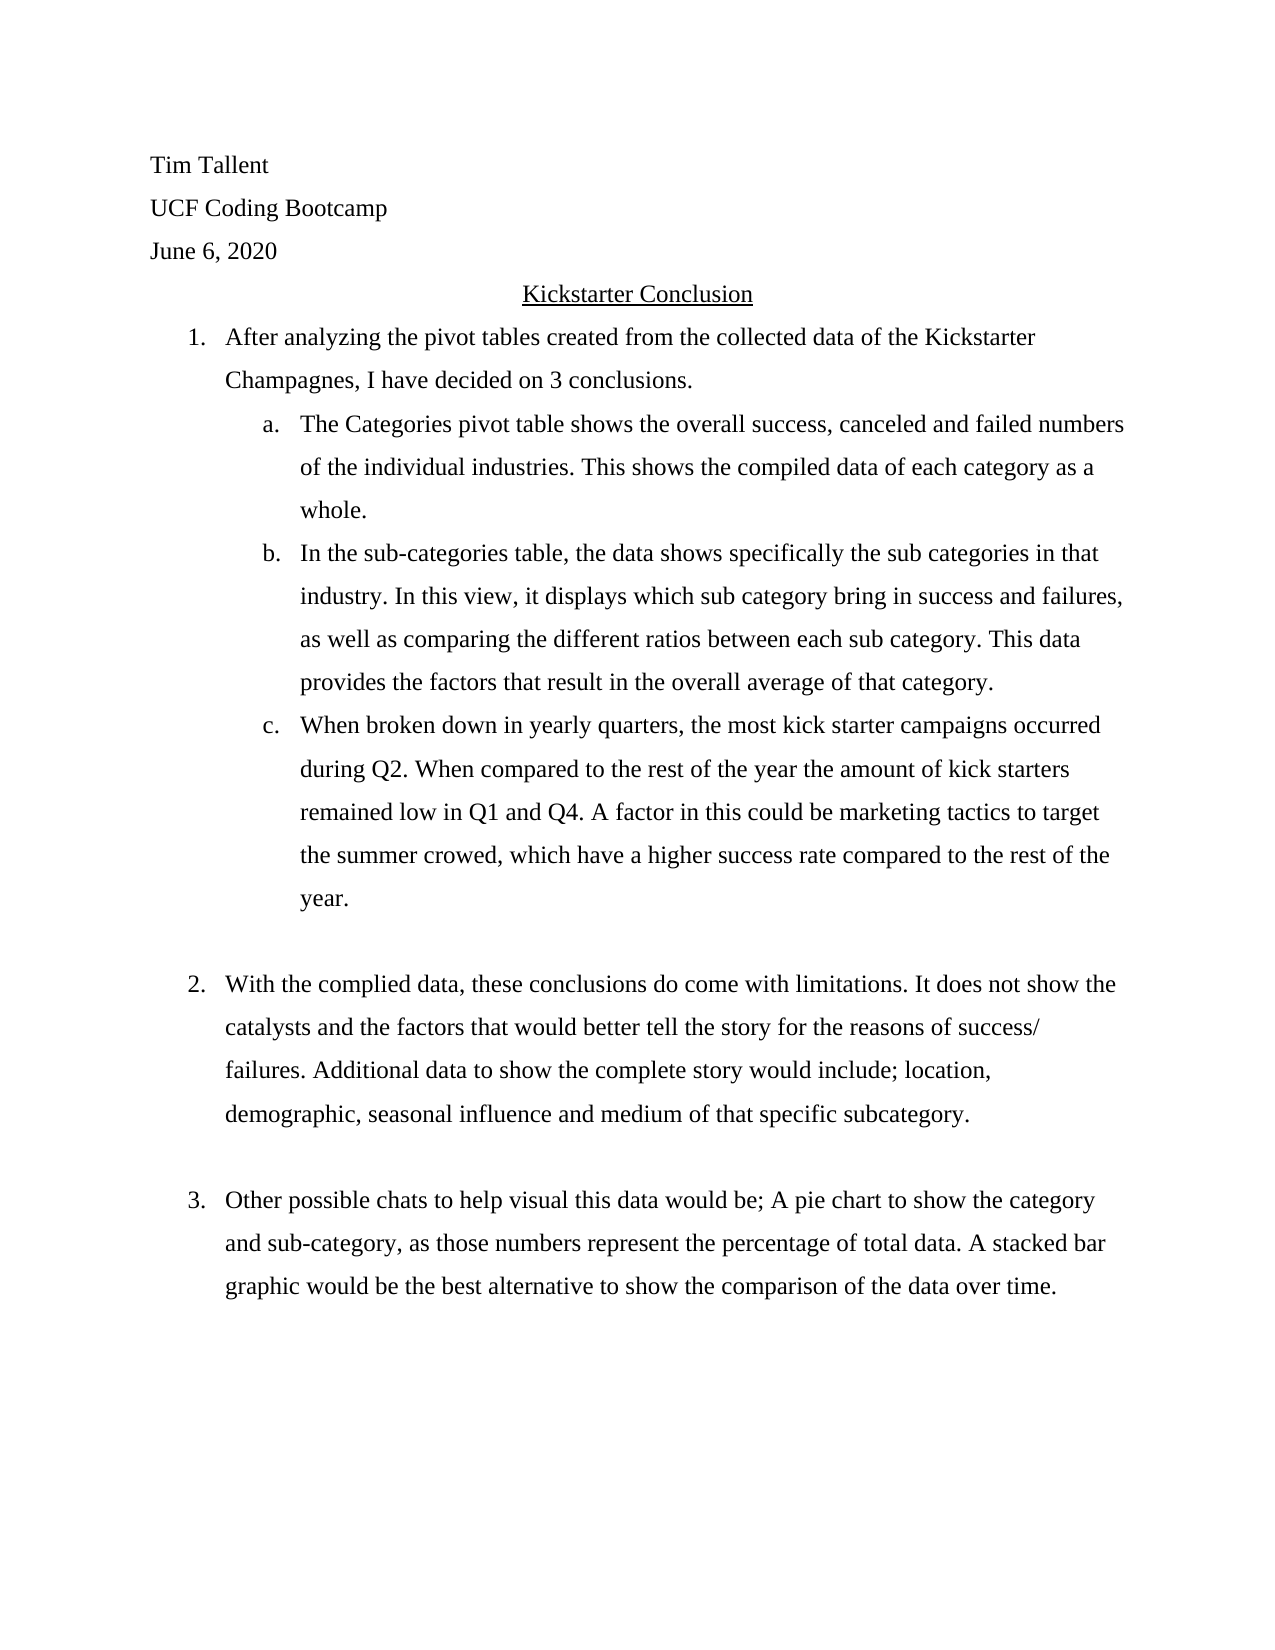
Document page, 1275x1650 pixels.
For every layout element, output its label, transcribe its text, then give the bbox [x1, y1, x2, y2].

list Other possible chats to help visual this data would be; A pie chart to show the category and sub-category, as those numbers represent the percentage of total data. A stacked bar graphic would be the best alternative to show the comparison of the data over time. [187, 1185, 1125, 1300]
text June 6, 2020 [150, 236, 1125, 265]
text Tim Tallent [150, 150, 1125, 179]
list With the complied data, these conclusions do come with limitations. It does not show the catalysts and the factors that would better tell the story for the reasons of success/ failures. Additional data to show the complete story would include; location, demographic, seasonal influence and medium of that specific subcategory. [187, 969, 1125, 1127]
list The Categories pivot table shows the overall success, canceled and failed numbers of the individual industries. This shows the compiled data of each category as a whole. [262, 409, 1125, 524]
text UCF Coding Bootcamp [150, 193, 1125, 222]
list After analyzing the pivot tables created from the collected data of the Kickstarter Champagnes, I have decided on 3 conclusions. [187, 322, 1125, 394]
list When broken down in yearly quarters, the most kick starter campaigns occurred during Q2. When compared to the rest of the year the amount of kick starters remained low in Q1 and Q4. A factor in this could be marketing tactics to target the summer crowed, which have a higher success rate compared to the rest of the year. [262, 711, 1125, 912]
text Kickstarter Conclusion [150, 279, 1125, 308]
list In the sub-categories table, the data shows specifically the sub categories in that industry. In this view, it displays which sub category bring in success and failures, as well as comparing the different ratios between each sub category. This data provides the factors that result in the overall average of that category. [262, 538, 1125, 696]
